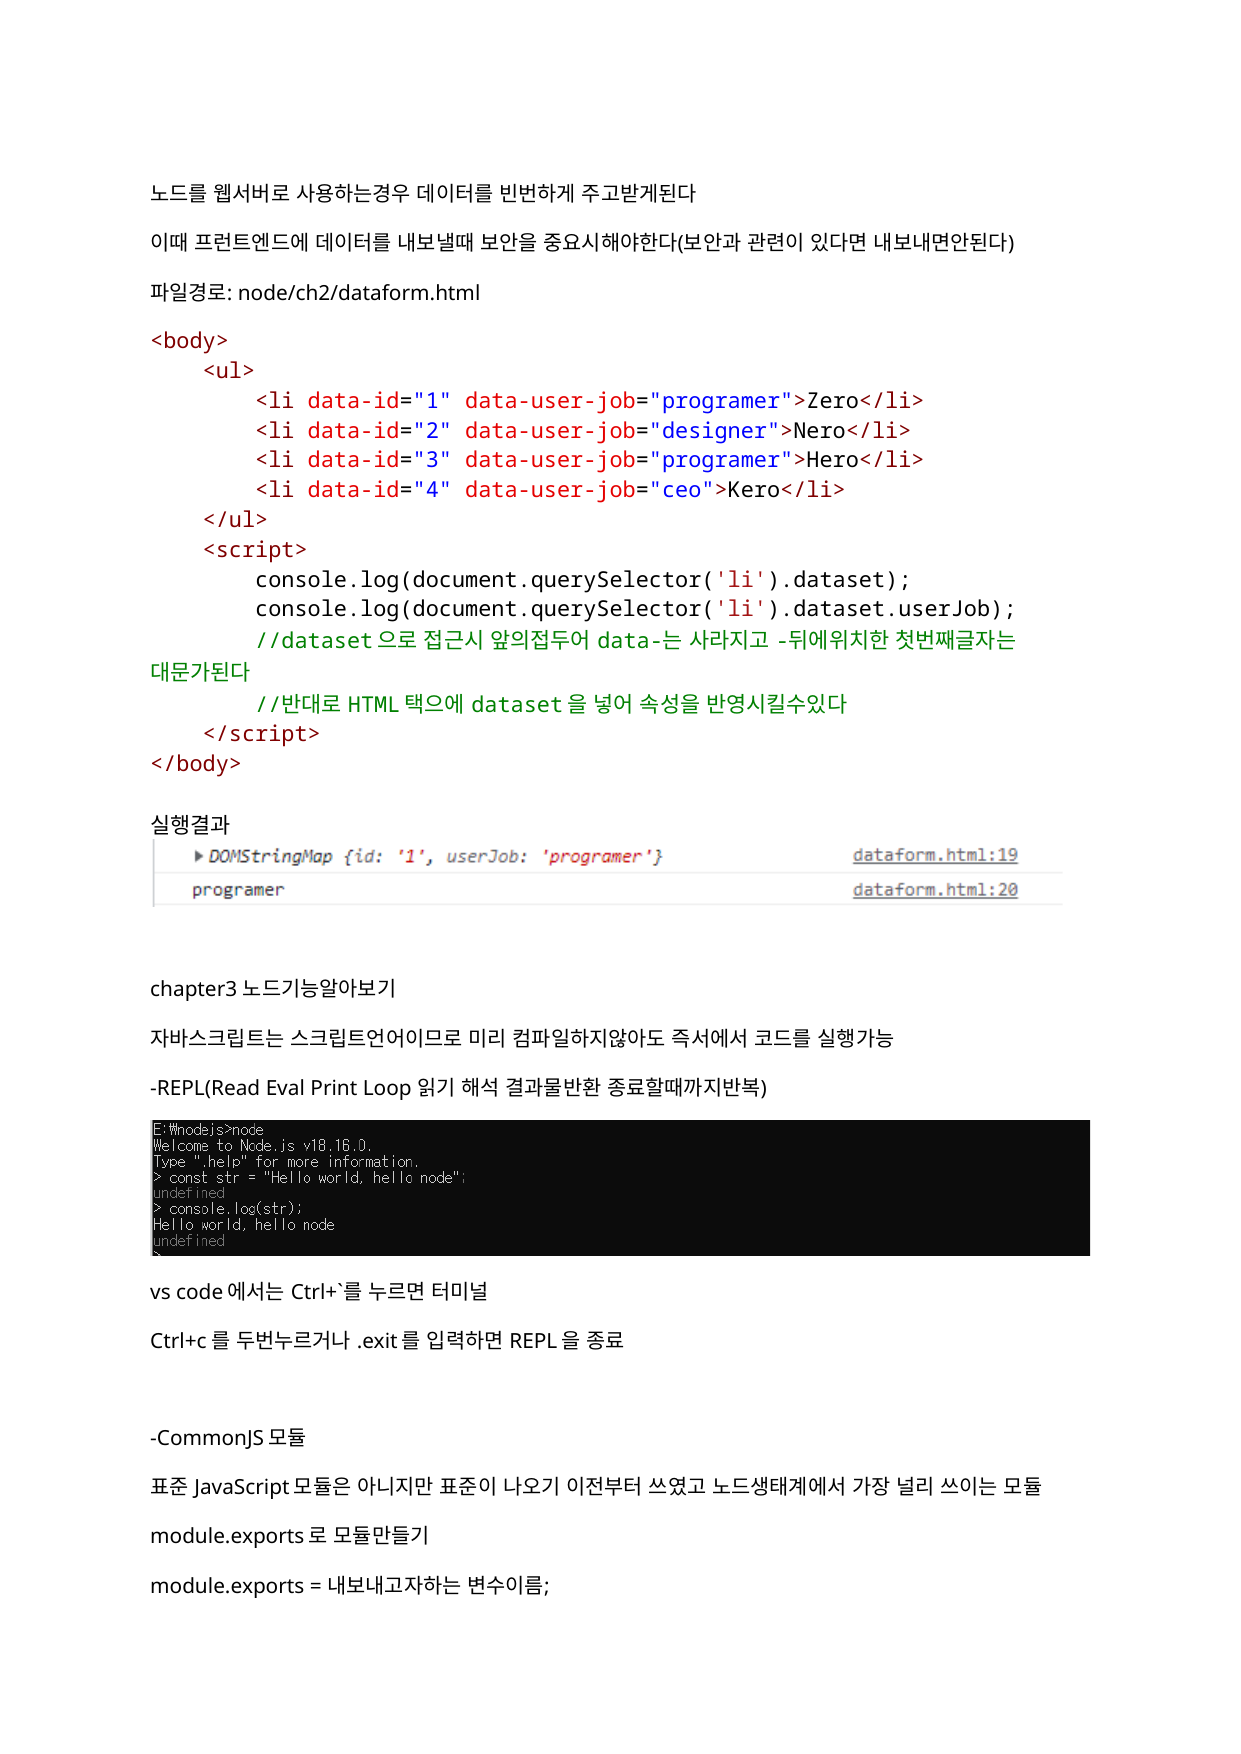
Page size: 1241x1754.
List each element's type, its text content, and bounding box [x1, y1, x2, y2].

text <ul> [150, 355, 1090, 385]
text 자바스크립트는 스크립트언어이므로 미리 컴파일하지않아도 즉서에서 코드를 실행가능 [150, 1022, 1090, 1052]
text module.exports = 내보내고자하는 변수이름; [150, 1569, 1090, 1599]
text 표준 JavaScript모듈은 아니지만 표준이 나오기 이전부터 쓰였고 노드생태계에서 가장 널리 쓰이는 모듈 [150, 1470, 1090, 1501]
picture [150, 839, 1063, 907]
text 노드를 웹서버로 사용하는경우 데이터를 빈번하게 주고받게된다 [150, 177, 1090, 207]
text Ctrl+c를 두번누르거나 .exit를 입력하면 REPL을 종료 [150, 1324, 1090, 1354]
text <script> [150, 534, 1090, 563]
text </body> [150, 748, 1090, 778]
text console.log(document.querySelector('li').dataset.userJob); [150, 593, 1090, 623]
text 파일경로: node/ch2/dataform.html [150, 276, 1090, 306]
text <li data-id="3" data-user-job="programer">Hero</li> [150, 444, 1090, 474]
text chapter3 노드기능알아보기 [150, 973, 1090, 1003]
text //dataset으로 접근시 앞의접두어 data-는 사라지고 -뒤에위치한 첫번째글자는 대문가된다 [150, 623, 1090, 687]
text 이때 프런트엔드에 데이터를 내보낼때 보안을 중요시해야한다(보안과 관련이 있다면 내보내면안된다) [150, 226, 1090, 257]
text <li data-id="1" data-user-job="programer">Zero</li> [150, 385, 1090, 414]
text module.exports로 모듈만들기 [150, 1520, 1090, 1550]
text 실행결과 [150, 808, 1090, 839]
text console.log(document.querySelector('li').dataset); [150, 563, 1090, 593]
text <li data-id="4" data-user-job="ceo">Kero</li> [150, 474, 1090, 504]
text <li data-id="2" data-user-job="designer">Nero</li> [150, 414, 1090, 444]
text vs code에서는 Ctrl+`를 누르면 터미널 [150, 1275, 1090, 1305]
picture [150, 1120, 1091, 1256]
text <body> [150, 325, 1090, 355]
text </ul> [150, 504, 1090, 534]
text -CommonJS모듈 [150, 1421, 1090, 1451]
text -REPL(Read Eval Print Loop 읽기 해석 결과물반환 종료할때까지반복) [150, 1071, 1090, 1102]
text //반대로 HTML택으에 dataset을 넣어 속성을 반영시킬수있다 [150, 687, 1090, 718]
text </script> [150, 718, 1090, 748]
